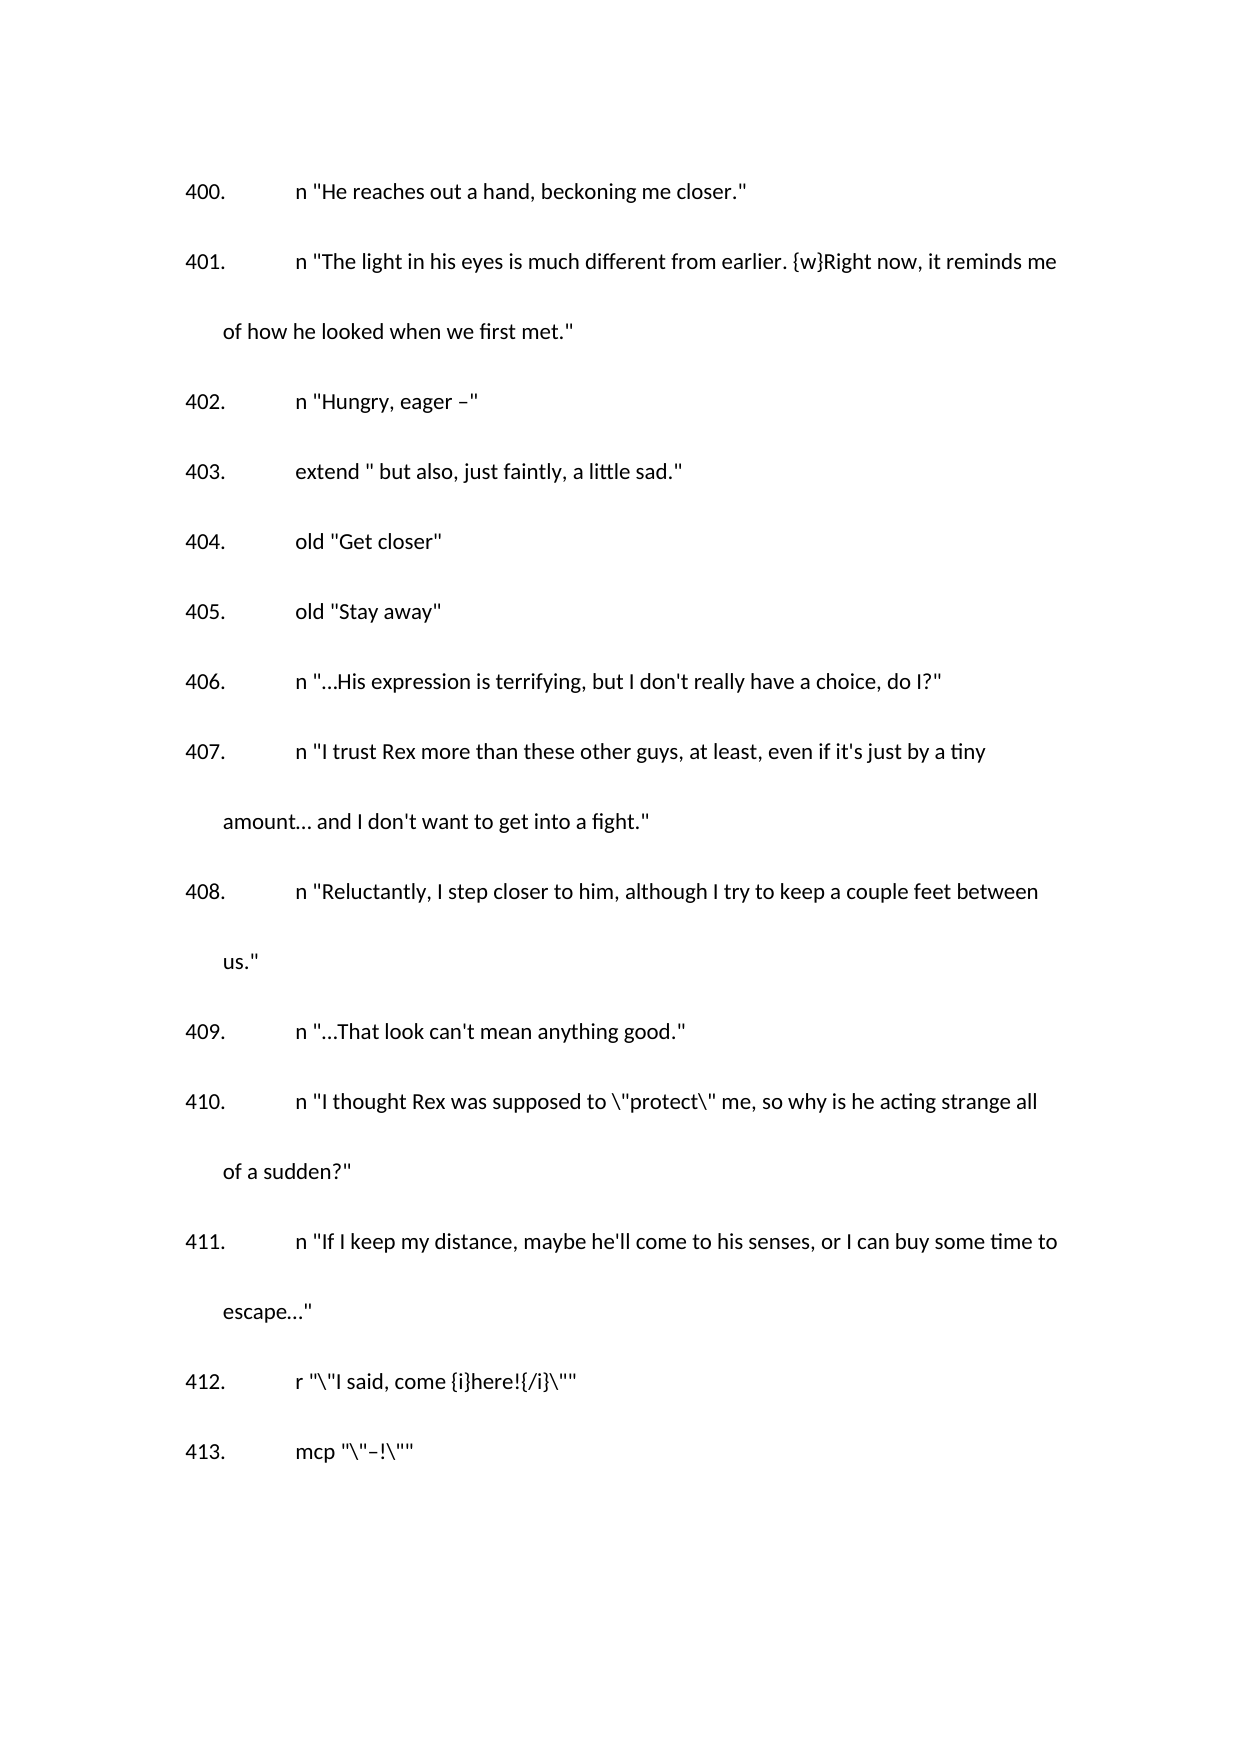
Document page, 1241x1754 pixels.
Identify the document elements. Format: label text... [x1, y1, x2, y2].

list n "I thought Rex was supposed to \"protect\" me, so why is he acting strange all of a sudden?" [185, 1087, 1063, 1185]
list n "The light in his eyes is much different from earlier. {w}Right now, it reminds me of how he looked when we first met." [185, 247, 1063, 345]
list n "I trust Rex more than these other guys, at least, even if it's just by a tiny amount… and I don't want to get into a fight." [185, 737, 1063, 835]
list r "\"I said, come {i}here!{/i}\"" [185, 1367, 1063, 1395]
list n "Reluctantly, I step closer to him, although I try to keep a couple feet between us." [185, 877, 1063, 975]
list extend " but also, just faintly, a little sad." [185, 457, 1063, 485]
list mcp "\"–!\"" [185, 1437, 1063, 1465]
list n "…His expression is terrifying, but I don't really have a choice, do I?" [185, 667, 1063, 695]
list old "Get closer" [185, 527, 1063, 555]
list n "If I keep my distance, maybe he'll come to his senses, or I can buy some time to escape…" [185, 1227, 1063, 1325]
list n "He reaches out a hand, beckoning me closer." [185, 177, 1063, 205]
list n "…That look can't mean anything good." [185, 1017, 1063, 1045]
list old "Stay away" [185, 597, 1063, 625]
list n "Hungry, eager –" [185, 387, 1063, 415]
